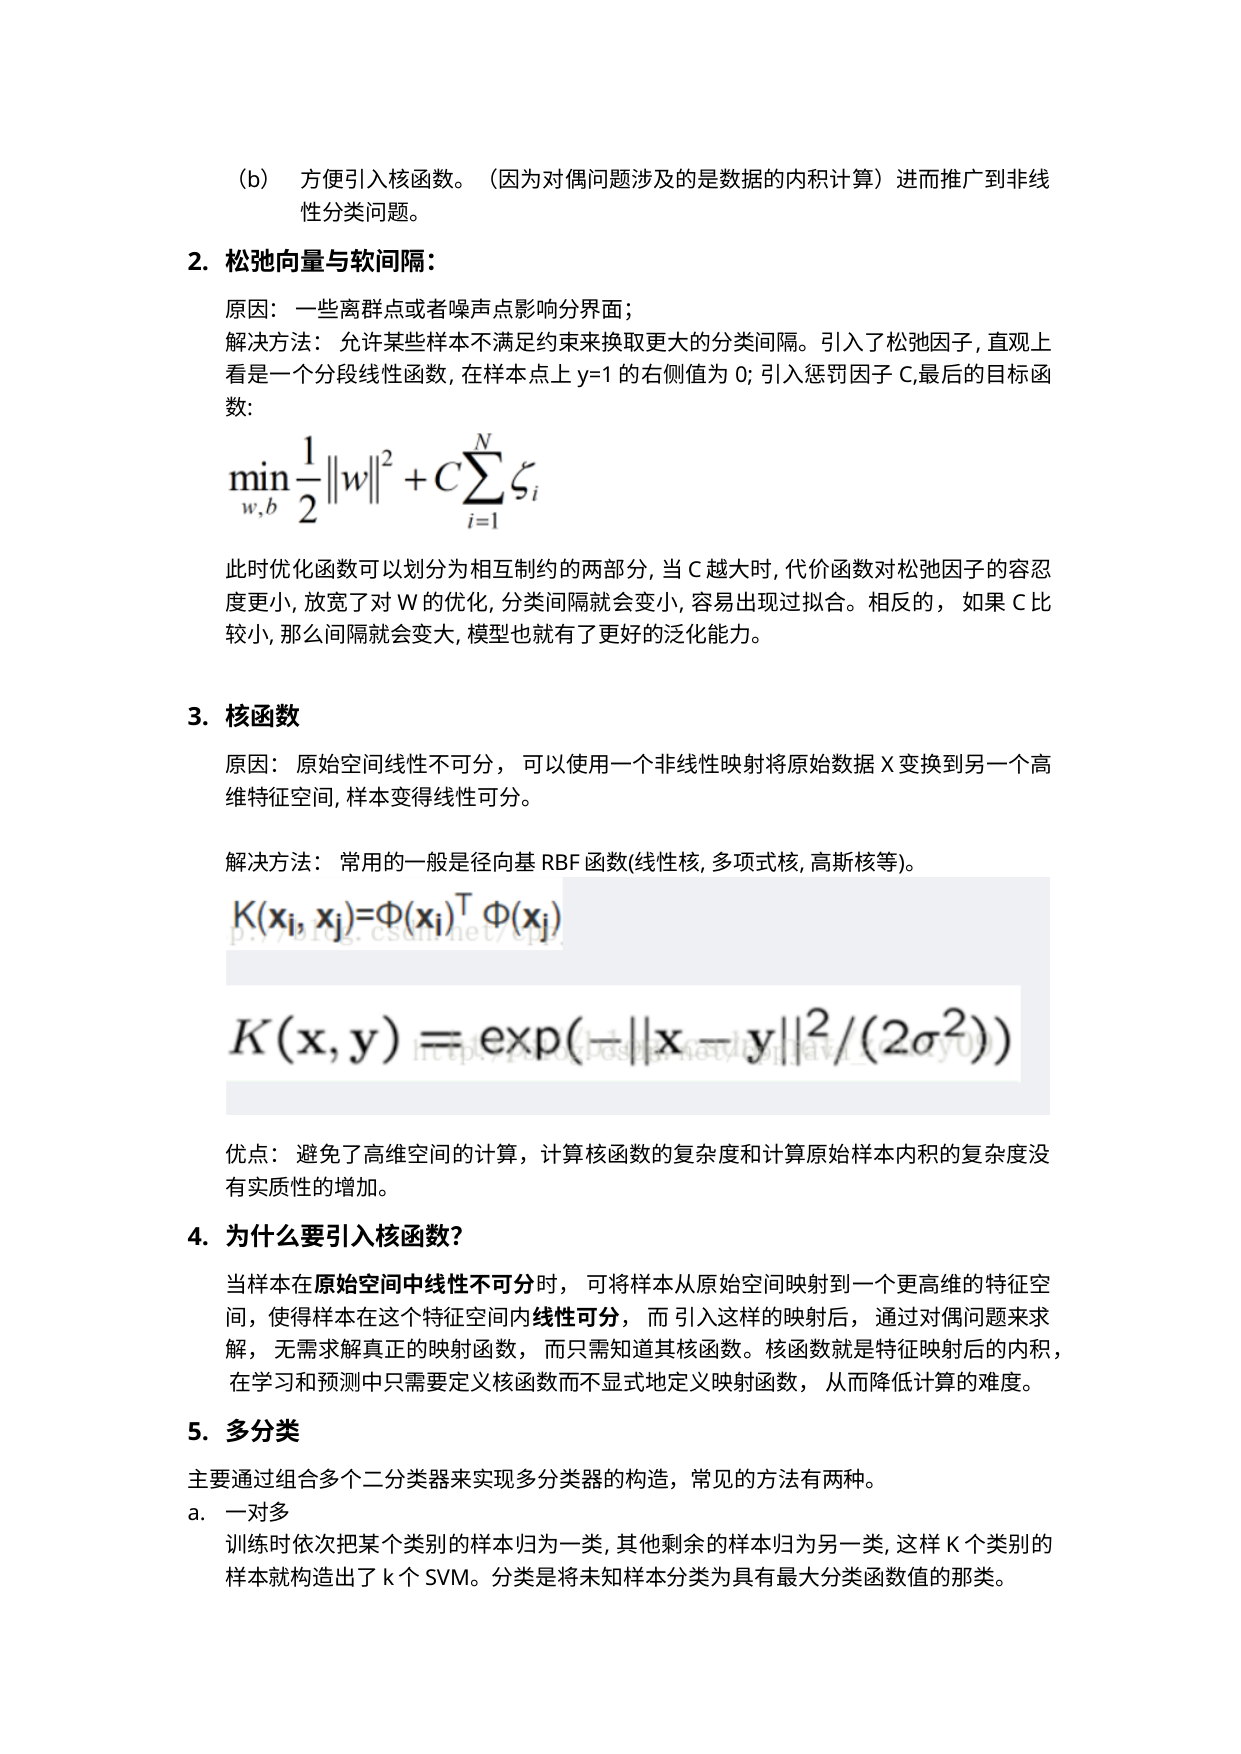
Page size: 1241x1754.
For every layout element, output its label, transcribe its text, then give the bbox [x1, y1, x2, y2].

list 方便引入核函数。（因为对偶问题涉及的是数据的内积计算）进而推广到非线性分类问题。 [225, 162, 1053, 227]
picture [225, 422, 564, 543]
list 此时优化函数可以划分为相互制约的两部分, 当C越大时, 代价函数对松弛因子的容忍度更小, 放宽了对W的优化, 分类间隔就会变小, 容易出现过拟合。相反的， 如果C比较小, 那么间隔就会变大, 模型也就有了更好的泛化能力。 [225, 552, 1053, 649]
list 解决方法： 允许某些样本不满足约束来换取更大的分类间隔。引入了松弛因子, 直观上看是一个分段线性函数, 在样本点上y=1的右侧值为0; 引入惩罚因子C,最后的目标函数: [225, 324, 1053, 422]
text 解决方法： 常用的一般是径向基RBF函数(线性核, 多项式核, 高斯核等)。 [225, 844, 1053, 877]
text 主要通过组合多个二分类器来实现多分类器的构造，常见的方法有两种。 [187, 1462, 1053, 1494]
list 当样本在原始空间中线性不可分时， 可将样本从原始空间映射到一个更高维的特征空间，使得样本在这个特征空间内线性可分， 而 引入这样的映射后， 通过对偶问题来求解， 无需求解真正的映射函数， 而只需知道其核函数。核函数就是特征映射后的内积， 在学习和预测中只需要定义核函数而不显式地定义映射函数， 从而降低计算的难度。 [225, 1267, 1053, 1397]
list 多分类 [187, 1397, 1053, 1462]
list 为什么要引入核函数？ [187, 1202, 1053, 1267]
list 核函数 [187, 682, 1053, 747]
list 一对多 [187, 1494, 1053, 1527]
text 原因： 原始空间线性不可分， 可以使用一个非线性映射将原始数据X变换到另一个高维特征空间, 样本变得线性可分。 [225, 747, 1053, 812]
picture [225, 877, 1050, 1115]
list 原因： 一些离群点或者噪声点影响分界面； [225, 292, 1053, 324]
list 松弛向量与软间隔： [187, 227, 1053, 292]
list 训练时依次把某个类别的样本归为一类, 其他剩余的样本归为另一类, 这样K个类别的样本就构造出了k个SVM。分类是将未知样本分类为具有最大分类函数值的那类。 [225, 1527, 1053, 1592]
text 优点： 避免了高维空间的计算，计算核函数的复杂度和计算原始样本内积的复杂度没有实质性的增加。 [225, 1137, 1053, 1202]
